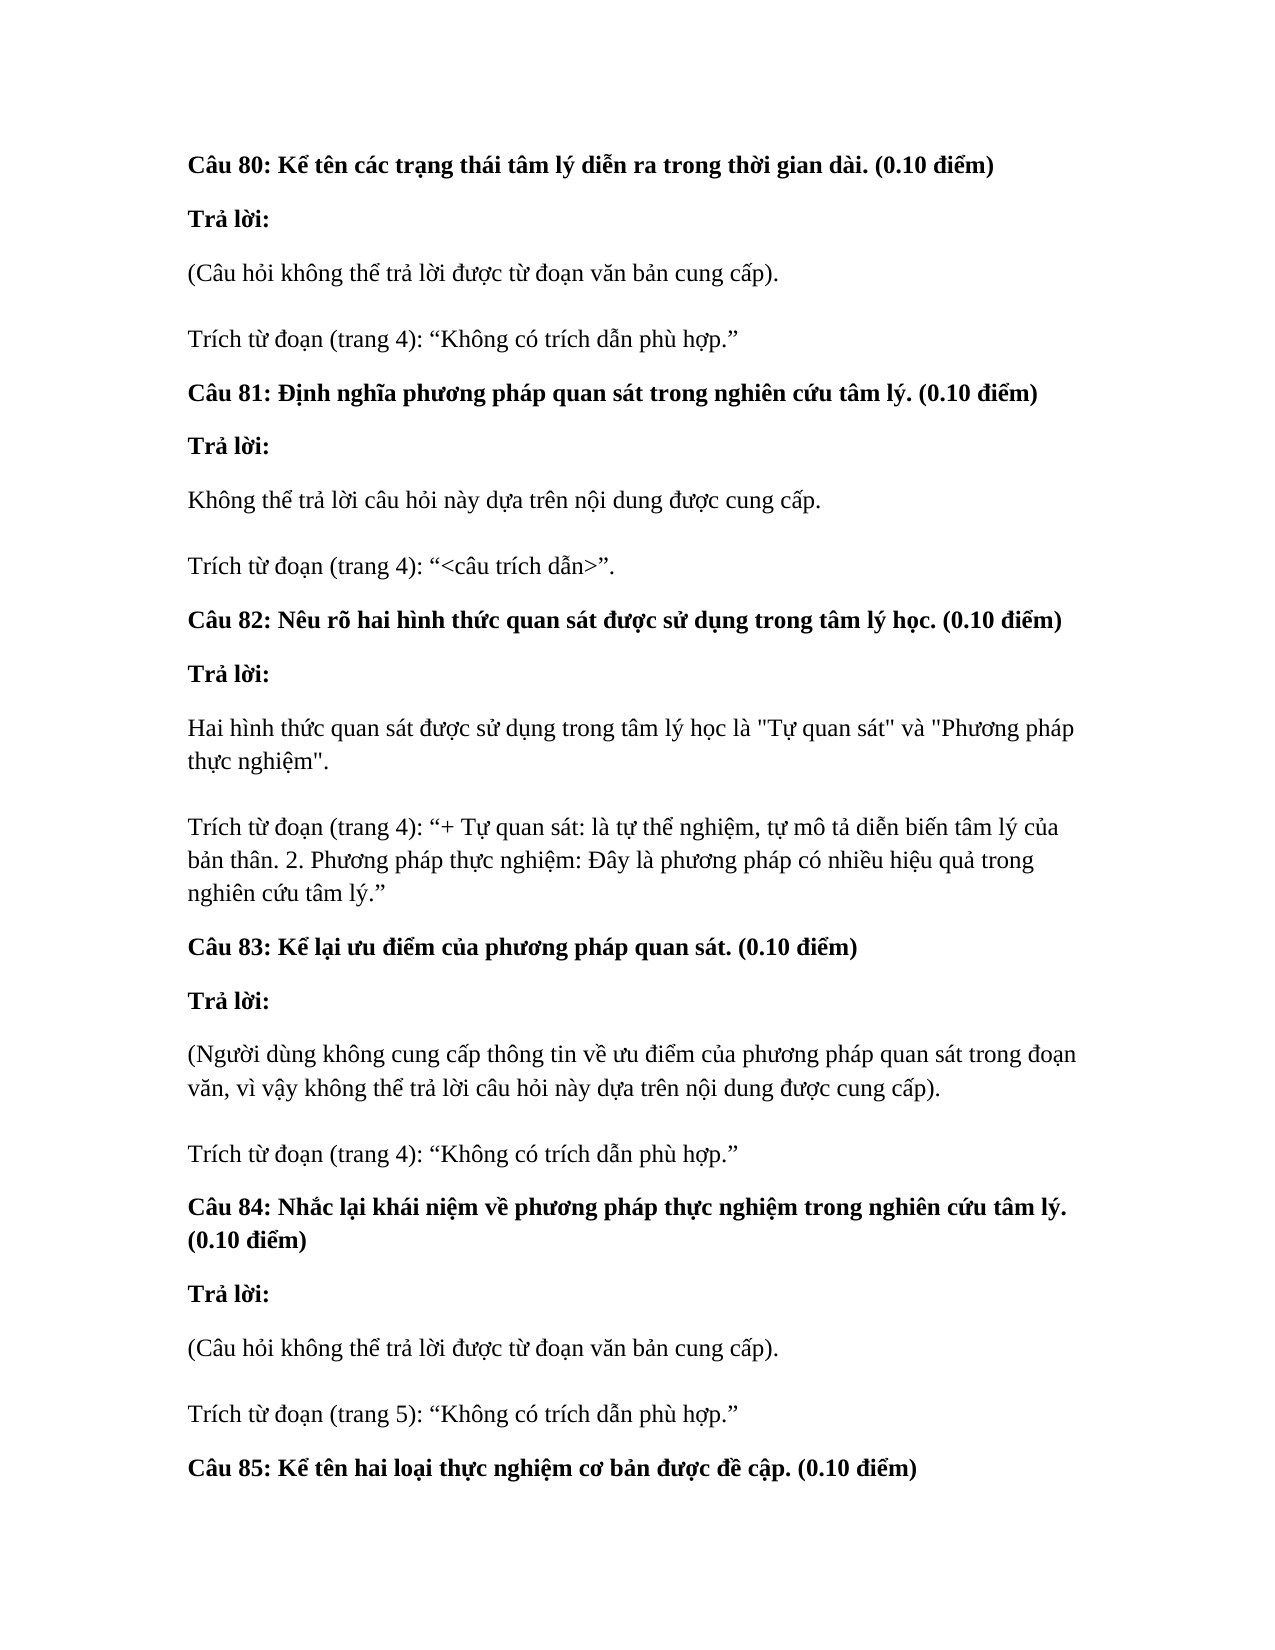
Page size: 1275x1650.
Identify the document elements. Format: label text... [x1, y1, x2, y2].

text Trả lời: [187, 204, 1087, 233]
text Không thể trả lời câu hỏi này dựa trên nội dung được cung cấp. Trích từ đoạn (trang 4): “<câu trích dẫn>”. [187, 485, 1087, 580]
text Câu 81: Định nghĩa phương pháp quan sát trong nghiên cứu tâm lý. (0.10 điểm) [187, 378, 1087, 406]
text Câu 84: Nhắc lại khái niệm về phương pháp thực nghiệm trong nghiên cứu tâm lý. (0.10 điểm) [187, 1192, 1087, 1254]
text Trả lời: [187, 659, 1087, 688]
text Hai hình thức quan sát được sử dụng trong tâm lý học là "Tự quan sát" và "Phương pháp thực nghiệm". Trích từ đoạn (trang 4): “+ Tự quan sát: là tự thể nghiệm, tự mô tả diễn biến tâm lý của bản thân. 2. Phương pháp thực nghiệm: Đây là phương pháp có nhiều hiệu quả trong nghiên cứu tâm lý.” [187, 713, 1087, 907]
text Câu 85: Kể tên hai loại thực nghiệm cơ bản được đề cập. (0.10 điểm) [187, 1453, 1087, 1482]
text (Người dùng không cung cấp thông tin về ưu điểm của phương pháp quan sát trong đoạn văn, vì vậy không thể trả lời câu hỏi này dựa trên nội dung được cung cấp). Trích từ đoạn (trang 4): “Không có trích dẫn phù hợp.” [187, 1039, 1087, 1167]
text Trả lời: [187, 986, 1087, 1014]
text (Câu hỏi không thể trả lời được từ đoạn văn bản cung cấp). Trích từ đoạn (trang 5): “Không có trích dẫn phù hợp.” [187, 1333, 1087, 1428]
text Trả lời: [187, 431, 1087, 460]
text Trả lời: [187, 1279, 1087, 1308]
text Câu 83: Kể lại ưu điểm của phương pháp quan sát. (0.10 điểm) [187, 932, 1087, 961]
text Câu 80: Kể tên các trạng thái tâm lý diễn ra trong thời gian dài. (0.10 điểm) [187, 150, 1087, 179]
text Câu 82: Nêu rõ hai hình thức quan sát được sử dụng trong tâm lý học. (0.10 điểm) [187, 605, 1087, 634]
text (Câu hỏi không thể trả lời được từ đoạn văn bản cung cấp). Trích từ đoạn (trang 4): “Không có trích dẫn phù hợp.” [187, 258, 1087, 352]
